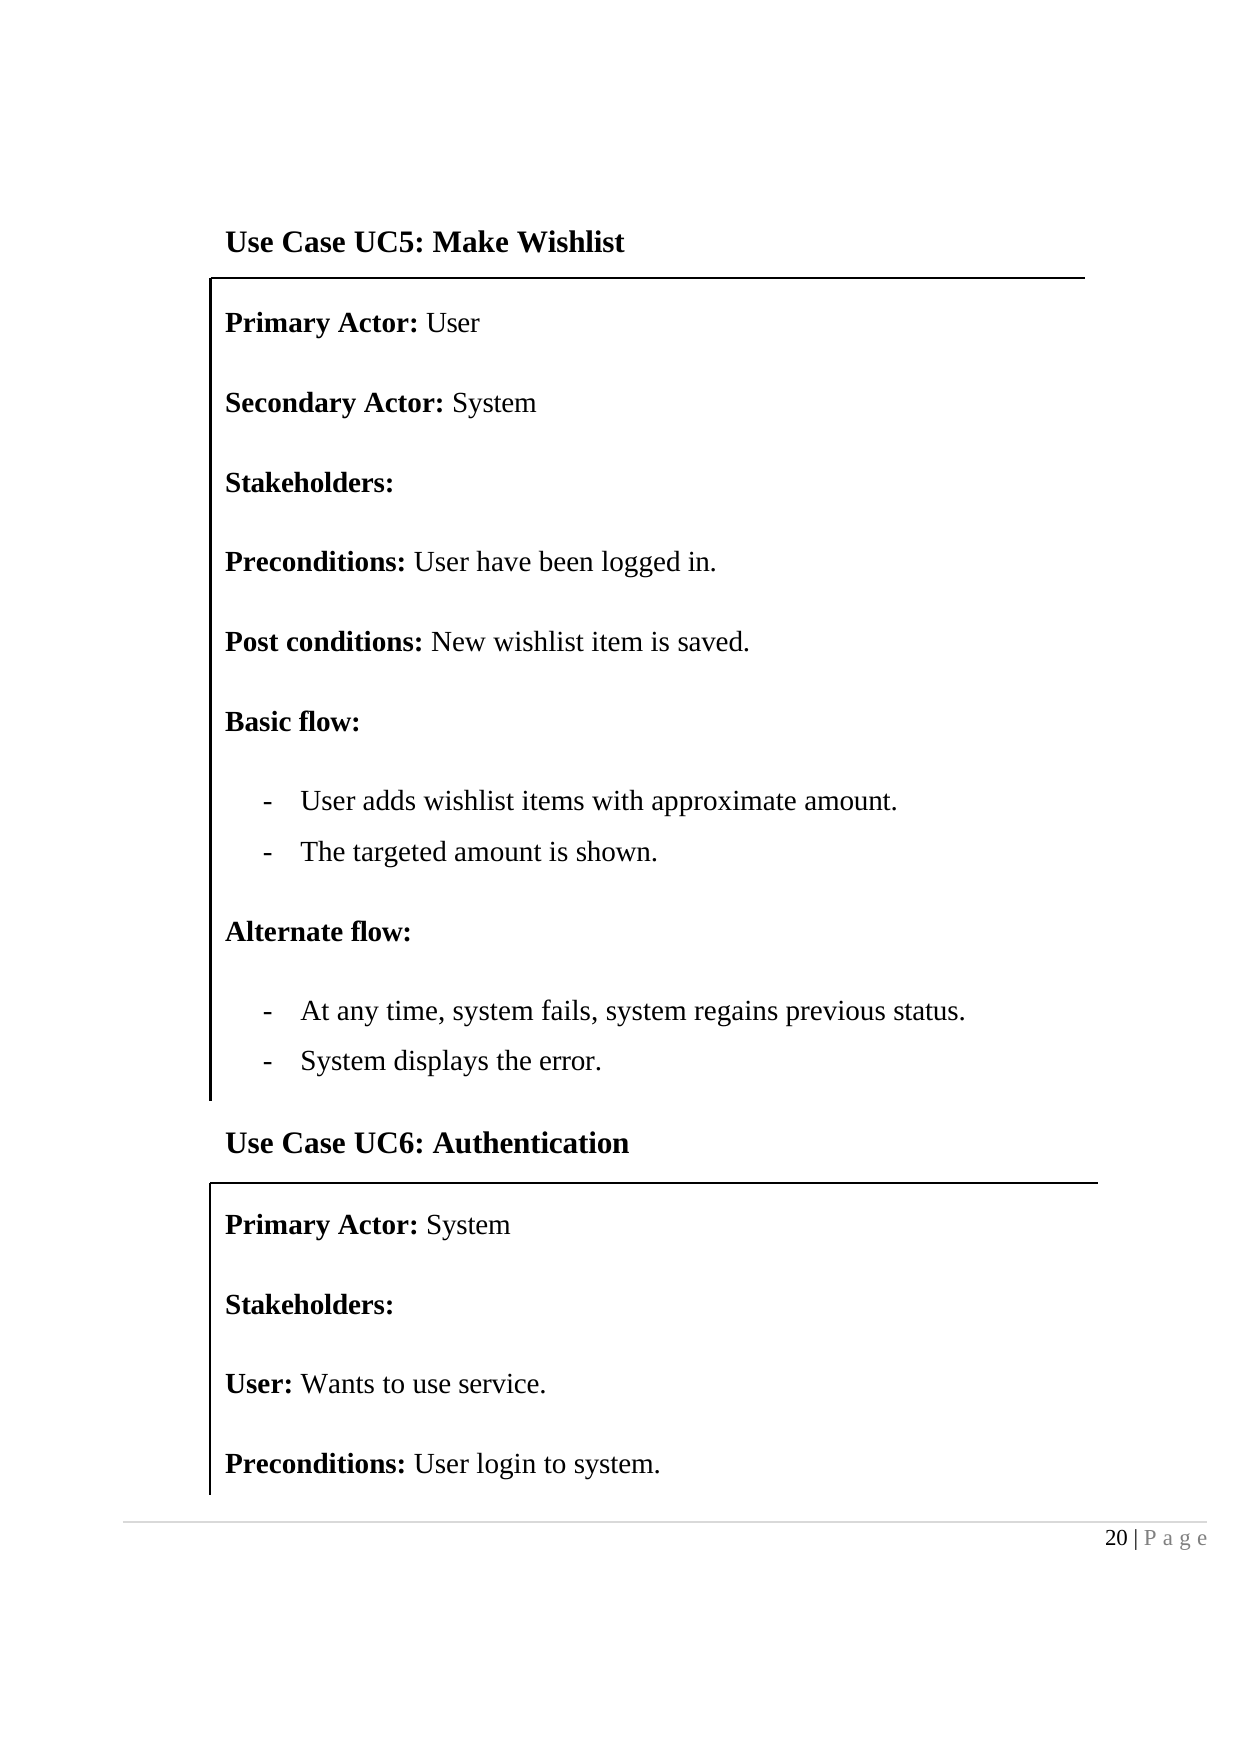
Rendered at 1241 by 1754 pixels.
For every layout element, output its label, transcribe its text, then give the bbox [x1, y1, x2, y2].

text Use Case UC5: Make Wishlist [225, 223, 1207, 259]
text Use Case UC6: Authentication [225, 1125, 1207, 1161]
